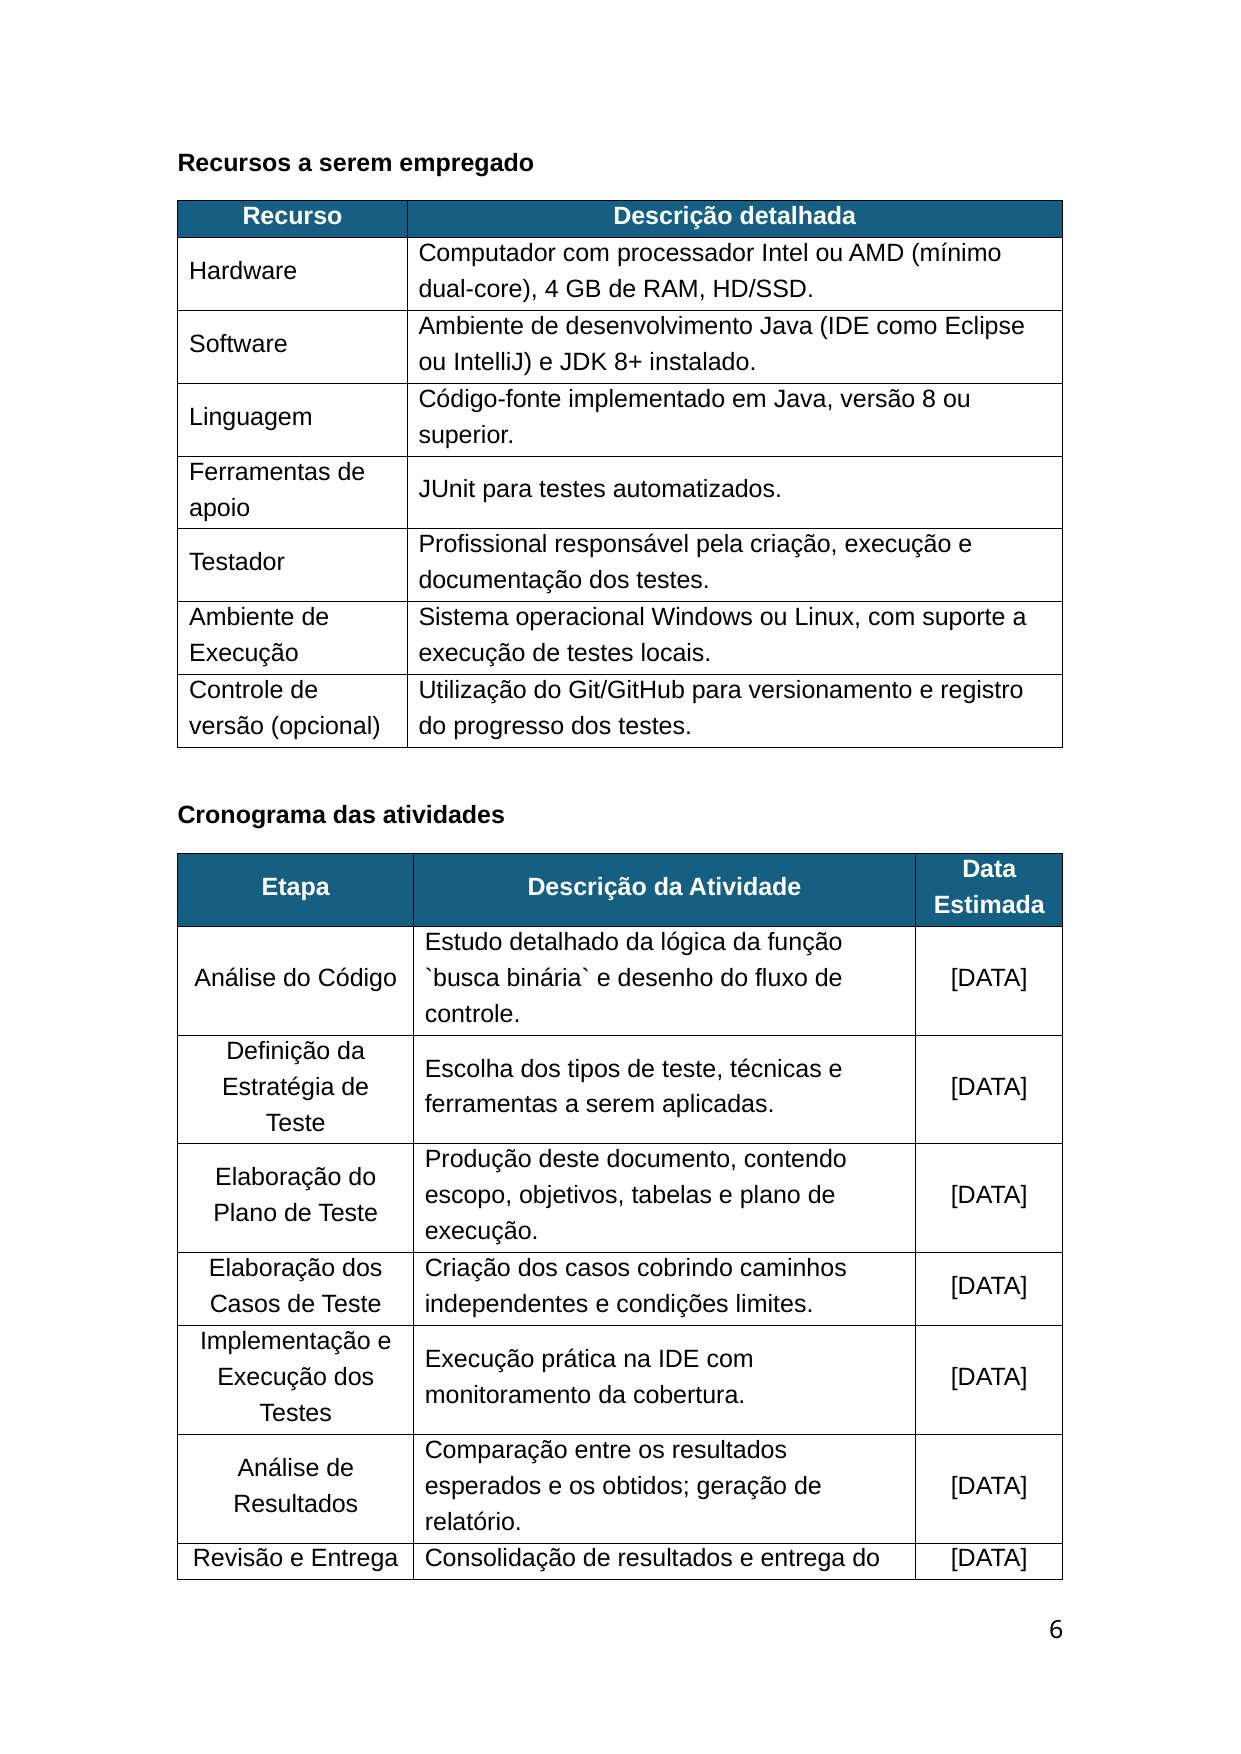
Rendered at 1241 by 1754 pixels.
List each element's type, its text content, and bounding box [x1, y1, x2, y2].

table_cell Hardware [178, 238, 407, 310]
table_cell Elaboração do Plano de Teste [178, 1144, 413, 1252]
table_cell Código-fonte implementado em Java, versão 8 ou superior. [408, 384, 1062, 456]
table_cell Escolha dos tipos de teste, técnicas e ferramentas a serem aplicadas. [414, 1036, 915, 1143]
table_cell Computador com processador Intel ou AMD (mínimo dual-core), 4 GB de RAM, HD/SSD. [408, 238, 1062, 310]
table_cell Elaboração dos Casos de Teste [178, 1253, 413, 1325]
table_cell [DATA] [916, 1435, 1062, 1542]
table_header Recurso [178, 201, 407, 237]
table_cell Profissional responsável pela criação, execução e documentação dos testes. [408, 529, 1062, 601]
table_cell Definição da Estratégia de Teste [178, 1036, 413, 1143]
table_cell Análise do Código [178, 927, 413, 1034]
table_cell Ambiente de desenvolvimento Java (IDE como Eclipse ou IntelliJ) e JDK 8+ instalado. [408, 311, 1062, 383]
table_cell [178, 1544, 413, 1579]
table_cell Comparação entre os resultados esperados e os obtidos; geração de relatório. [414, 1435, 915, 1542]
text Cronograma das atividades [177, 800, 1063, 829]
table_cell Implementação e Execução dos Testes [178, 1326, 413, 1434]
table_cell Ambiente de Execução [178, 602, 407, 674]
table_cell Criação dos casos cobrindo caminhos independentes e condições limites. [414, 1253, 915, 1325]
table_cell JUnit para testes automatizados. [408, 457, 1062, 528]
table_cell [DATA] [916, 1144, 1062, 1252]
table_cell Testador [178, 529, 407, 601]
table_cell Estudo detalhado da lógica da função `busca binária` e desenho do fluxo de controle. [414, 927, 915, 1034]
table_cell Ferramentas de apoio [178, 457, 407, 528]
table_cell Execução prática na IDE com monitoramento da cobertura. [414, 1326, 915, 1434]
table_cell Sistema operacional Windows ou Linux, com suporte a execução de testes locais. [408, 602, 1062, 674]
table_cell Software [178, 311, 407, 383]
table_cell Análise de Resultados [178, 1435, 413, 1542]
table_cell Utilização do Git/GitHub para versionamento e registro do progresso dos testes. [408, 675, 1062, 747]
table_header Descrição detalhada [408, 201, 1062, 237]
table_cell [DATA] [916, 1544, 1062, 1579]
table_cell [DATA] [916, 1253, 1062, 1325]
text Recursos a serem empregado [177, 148, 1063, 176]
table_cell [DATA] [916, 1326, 1062, 1434]
table_cell [DATA] [916, 927, 1062, 1034]
table_cell Produção deste documento, contendo escopo, objetivos, tabelas e plano de execução. [414, 1144, 915, 1252]
table_header Etapa [178, 854, 413, 926]
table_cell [414, 1544, 915, 1579]
table_cell Linguagem [178, 384, 407, 456]
table_cell [DATA] [916, 1036, 1062, 1143]
table_header Descrição da Atividade [414, 854, 915, 926]
table_header Data Estimada [916, 854, 1062, 926]
table_cell Controle de versão (opcional) [178, 675, 407, 747]
